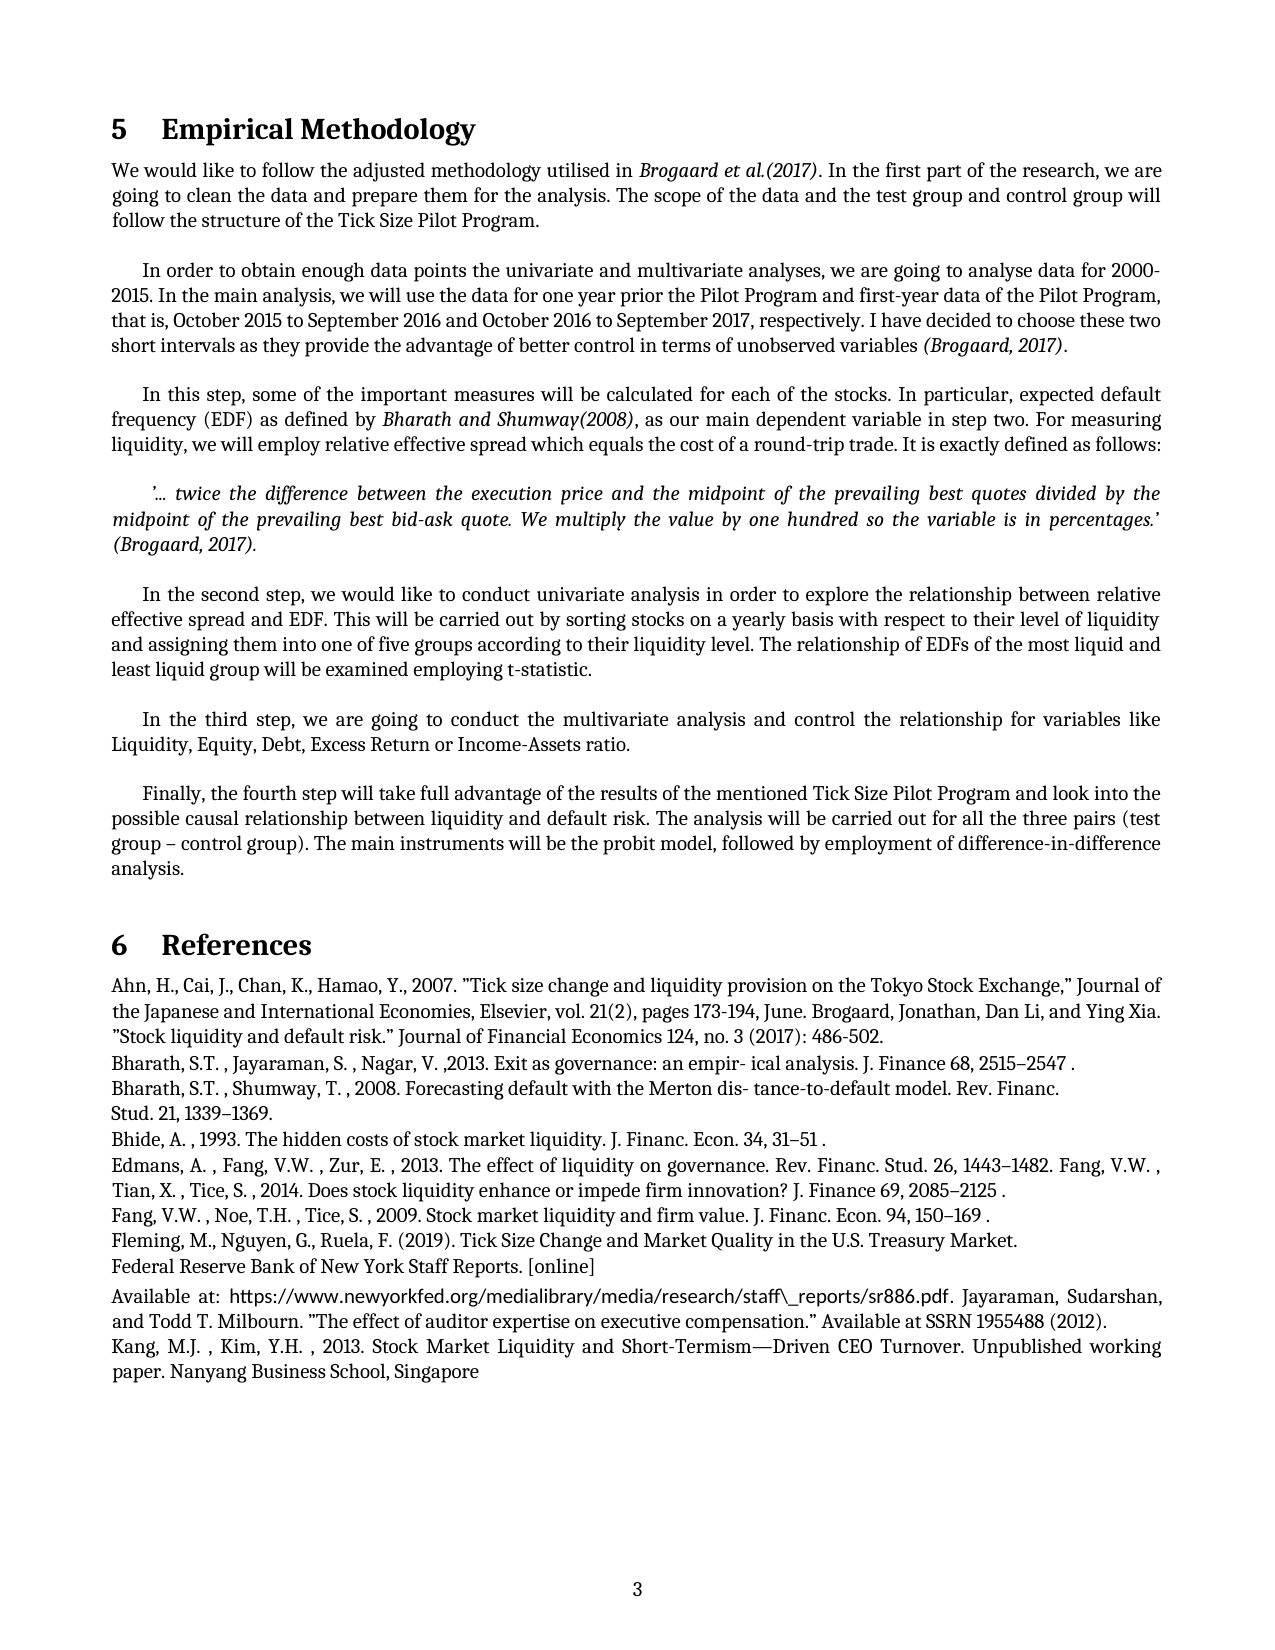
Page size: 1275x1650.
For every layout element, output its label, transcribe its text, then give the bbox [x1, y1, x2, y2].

text Fang, V.W. , Noe, T.H. , Tice, S. , 2009. Stock market liquidity and firm value. J. Financ. Econ. 94, 150–169 . [111, 1203, 1162, 1227]
text In the third step, we are going to conduct the multivariate analysis and control the relationship for variables like Liquidity, Equity, Debt, Excess Return or Income-Assets ratio. [111, 707, 1162, 756]
text Bharath, S.T. , Shumway, T. , 2008. Forecasting default with the Merton dis- tance-to-default model. Rev. Financ. [111, 1076, 1162, 1100]
text In this step, some of the important measures will be calculated for each of the stocks. In particular, expected default frequency (EDF) as defined by Bharath and Shumway(2008), as our main dependent variable in step two. For measuring liquidity, we will employ relative effective spread which equals the cost of a round-trip trade. It is exactly defined as follows: [111, 383, 1162, 457]
text Kang, M.J. , Kim, Y.H. , 2013. Stock Market Liquidity and Short-Termism—Driven CEO Turnover. Unpublished working paper. Nanyang Business School, Singapore [111, 1334, 1162, 1384]
text Finally, the fourth step will take full advantage of the results of the mentioned Tick Size Pilot Program and look into the possible causal relationship between liquidity and default risk. The analysis will be carried out for all the three pairs (test group – control group). The main instruments will be the probit model, followed by employment of difference-in-difference analysis. [111, 781, 1162, 881]
subtitle References [111, 928, 1162, 963]
text We would like to follow the adjusted methodology utilised in Brogaard et al.(2017). In the first part of the research, we are going to clean the data and prepare them for the analysis. The scope of the data and the test group and control group will follow the structure of the Tick Size Pilot Program. [111, 159, 1162, 233]
text ’... twice the difference between the execution price and the midpoint of the prevailing best quotes divided by the midpoint of the prevailing best bid-ask quote. We multiply the value by one hundred so the variable is in percentages.’ (Brogaard, 2017). [112, 482, 1162, 557]
text Federal Reserve Bank of New York Staff Reports. [online] [111, 1255, 1162, 1279]
text In the second step, we would like to conduct univariate analysis in order to explore the relationship between relative effective spread and EDF. This will be carried out by sorting stocks on a yearly basis with respect to their level of liquidity and assigning them into one of five groups according to their liquidity level. The relationship of EDFs of the most liquid and least liquid group will be examined employing t-statistic. [111, 583, 1162, 682]
subtitle Empirical Methodology [111, 112, 1162, 147]
text Ahn, H., Cai, J., Chan, K., Hamao, Y., 2007. ”Tick size change and liquidity provision on the Tokyo Stock Exchange,” Journal of the Japanese and International Economies, Elsevier, vol. 21(2), pages 173-194, June. Brogaard, Jonathan, Dan Li, and Ying Xia. ”Stock liquidity and default risk.” Journal of Financial Economics 124, no. 3 (2017): 486-502. [111, 974, 1162, 1048]
text Bhide, A. , 1993. The hidden costs of stock market liquidity. J. Financ. Econ. 34, 31–51 . [111, 1128, 1162, 1152]
text Edmans, A. , Fang, V.W. , Zur, E. , 2013. The effect of liquidity on governance. Rev. Financ. Stud. 26, 1443–1482. Fang, V.W. , Tian, X. , Tice, S. , 2014. Does stock liquidity enhance or impede firm innovation? J. Finance 69, 2085–2125 . [111, 1153, 1162, 1202]
text In order to obtain enough data points the univariate and multivariate analyses, we are going to analyse data for 2000-2015. In the main analysis, we will use the data for one year prior the Pilot Program and first-year data of the Pilot Program, that is, October 2015 to September 2016 and October 2016 to September 2017, respectively. I have decided to choose these two short intervals as they provide the advantage of better control in terms of unobserved variables (Brogaard, 2017). [111, 258, 1162, 357]
text Stud. 21, 1339–1369. [111, 1102, 1162, 1126]
text Fleming, M., Nguyen, G., Ruela, F. (2019). Tick Size Change and Market Quality in the U.S. Treasury Market. [111, 1229, 1162, 1253]
text Available at: https://www.newyorkfed.org/medialibrary/media/research/staff\_reports/sr886.pdf. Jayaraman, Sudarshan, and Todd T. Milbourn. ”The effect of auditor expertise on executive compensation.” Available at SSRN 1955488 (2012). [111, 1283, 1162, 1333]
text Bharath, S.T. , Jayaraman, S. , Nagar, V. ,2013. Exit as governance: an empir- ical analysis. J. Finance 68, 2515–2547 . [111, 1051, 1162, 1075]
